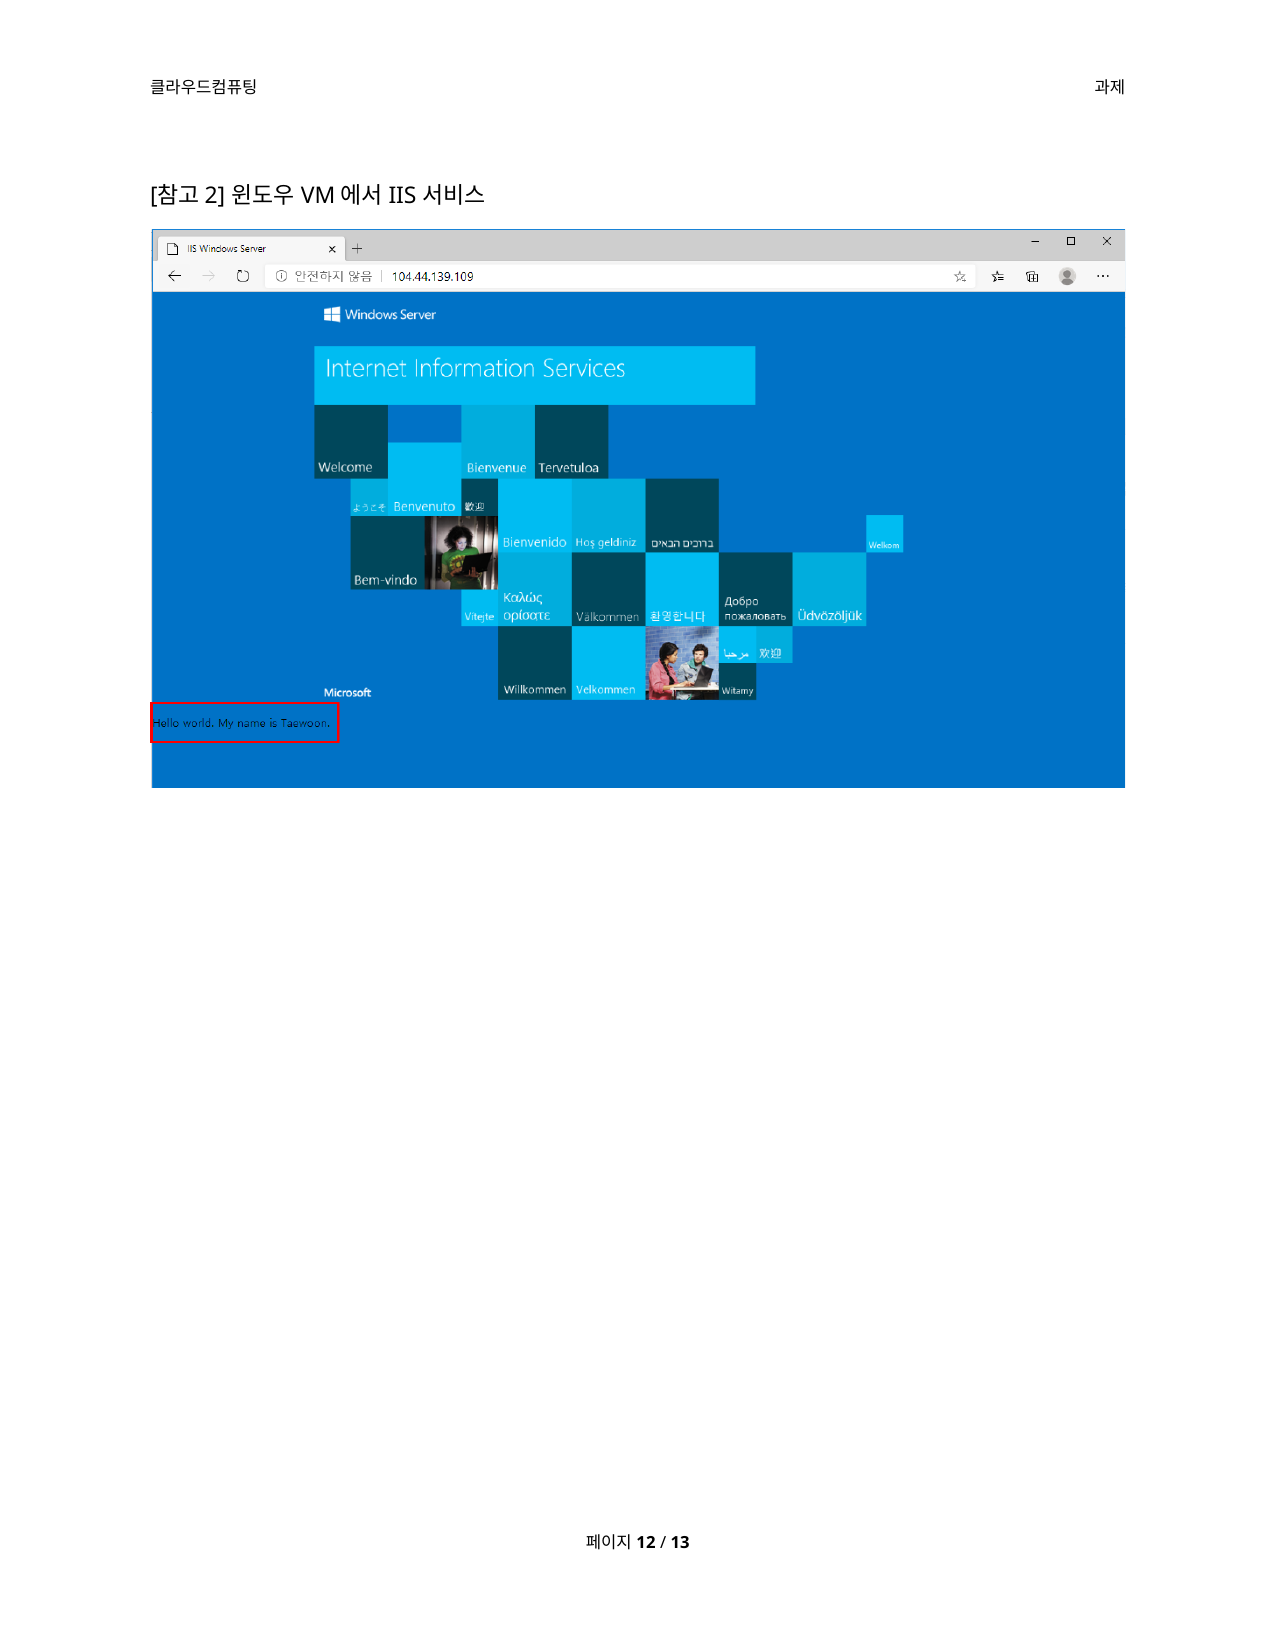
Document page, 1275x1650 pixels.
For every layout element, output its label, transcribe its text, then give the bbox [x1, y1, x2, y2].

picture [150, 229, 1125, 788]
text [참고2] 윈도우 VM에서 IIS 서비스 [150, 177, 1125, 211]
